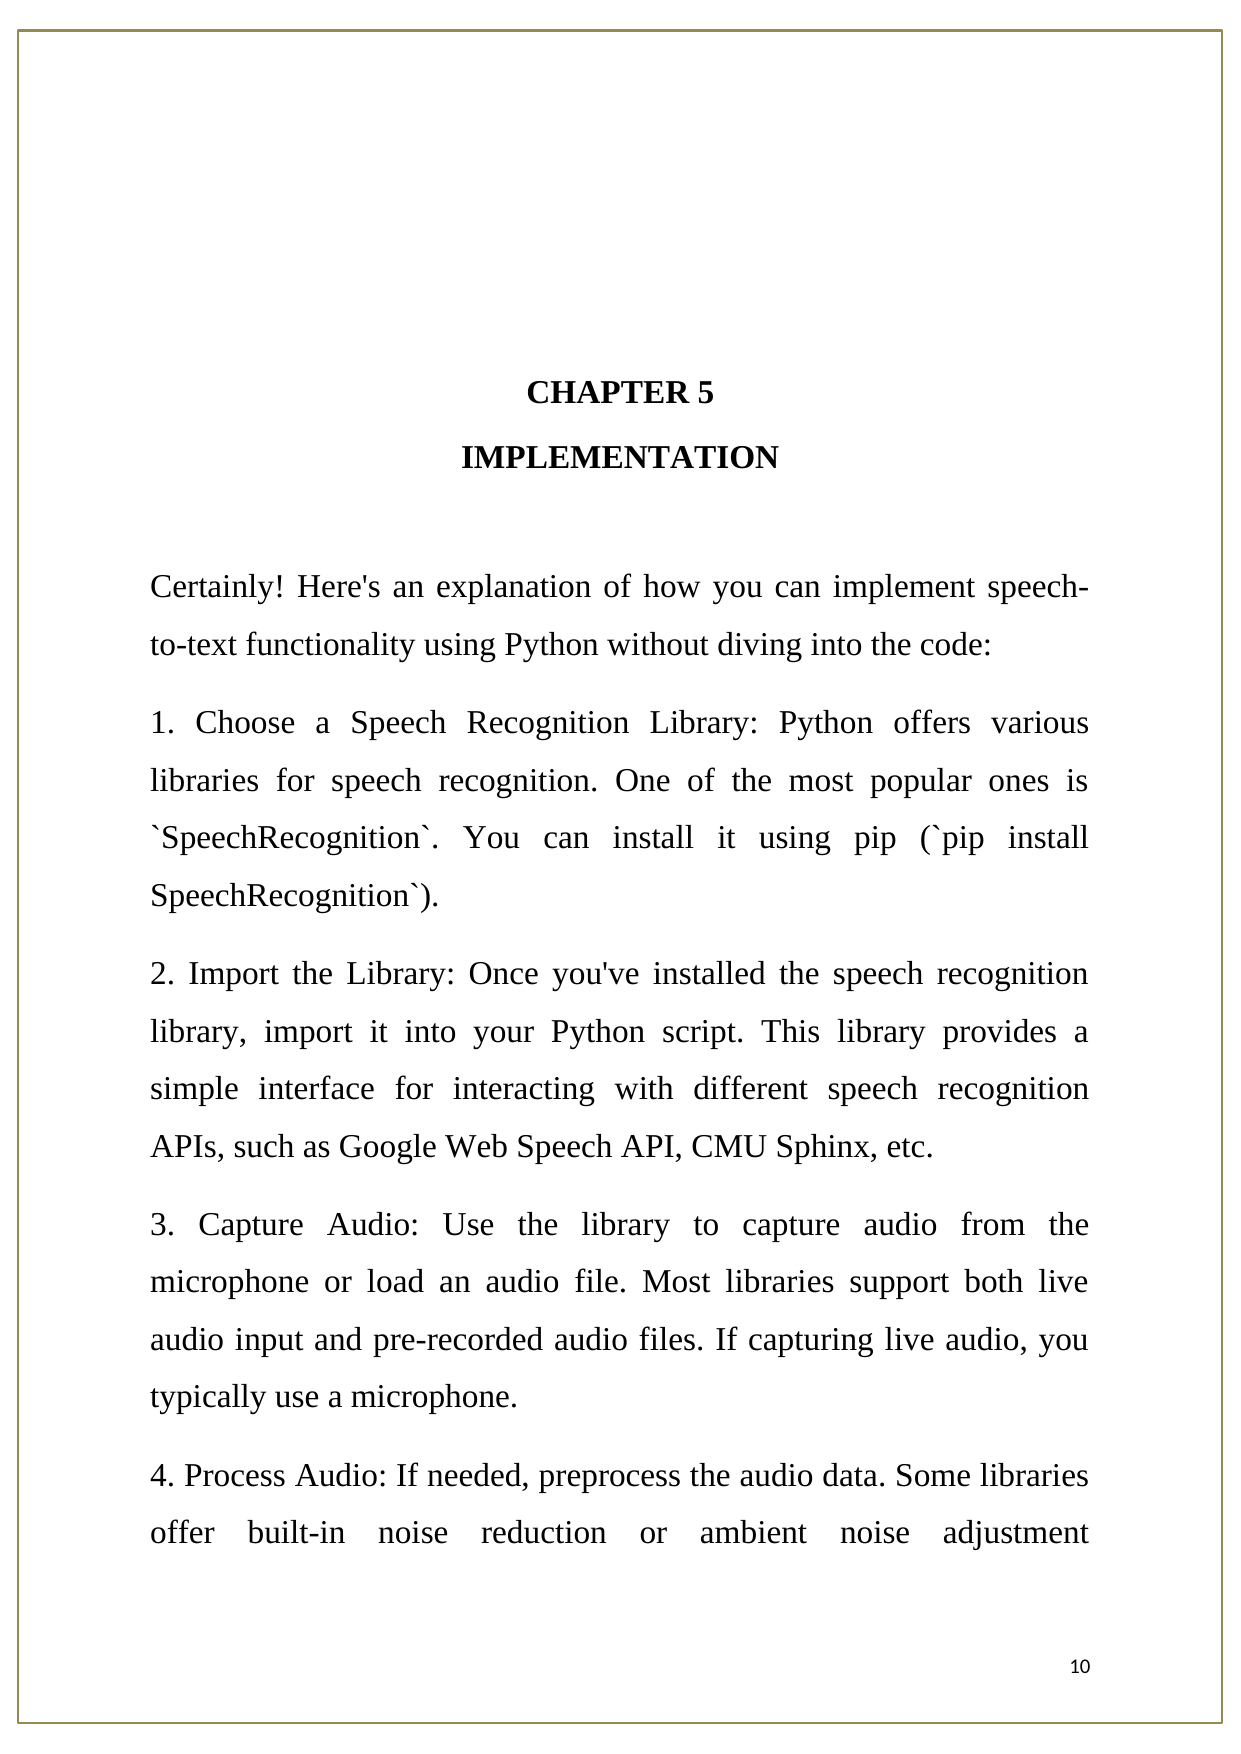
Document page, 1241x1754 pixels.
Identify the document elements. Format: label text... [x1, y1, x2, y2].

text 1. Choose a Speech Recognition Library: Python offers various libraries for speech recognition. One of the most popular ones is `SpeechRecognition`. You can install it using pip (`pip install SpeechRecognition`). [150, 703, 1090, 913]
text IMPLEMENTATION [150, 437, 1090, 475]
text 2. Import the Library: Once you've installed the speech recognition library, import it into your Python script. This library provides a simple interface for interacting with different speech recognition APIs, such as Google Web Speech API, CMU Sphinx, etc. [150, 953, 1090, 1164]
text Certainly! Here's an explanation of how you can implement speech-to-text functionality using Python without diving into the code: [150, 567, 1090, 663]
text 3. Capture Audio: Use the library to capture audio from the microphone or load an audio file. Most libraries support both live audio input and pre-recorded audio files. If capturing live audio, you typically use a microphone. [150, 1204, 1090, 1415]
text CHAPTER 5 [150, 372, 1090, 410]
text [150, 1455, 1090, 1551]
